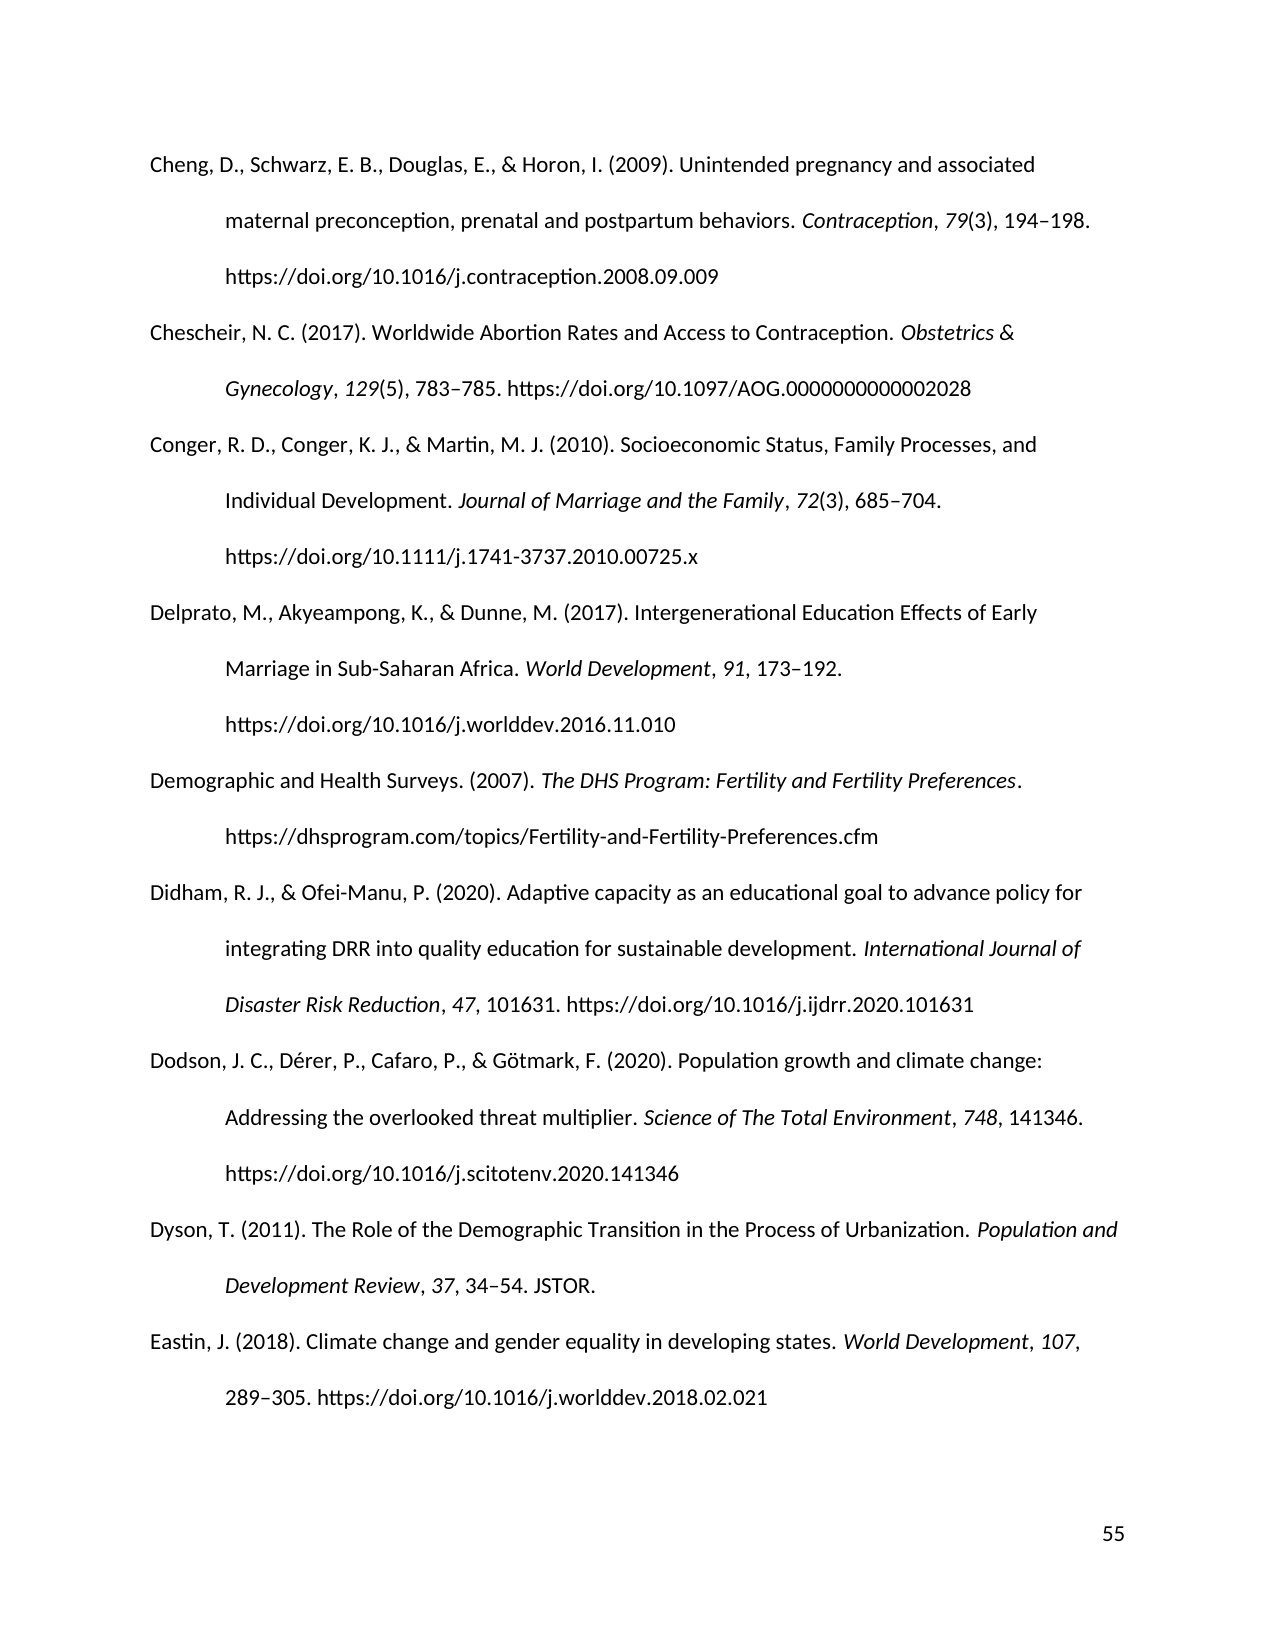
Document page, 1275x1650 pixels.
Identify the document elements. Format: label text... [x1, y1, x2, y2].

text Dodson, J. C., Dérer, P., Cafaro, P., & Götmark, F. (2020). Population growth and climate change: Addressing the overlooked threat multiplier. Science of The Total Environment, 748, 141346. https://doi.org/10.1016/j.scitotenv.2020.141346 [150, 1047, 1125, 1187]
text Cheng, D., Schwarz, E. B., Douglas, E., & Horon, I. (2009). Unintended pregnancy and associated maternal preconception, prenatal and postpartum behaviors. Contraception, 79(3), 194–198. https://doi.org/10.1016/j.contraception.2008.09.009 [150, 150, 1125, 290]
text Demographic and Health Surveys. (2007). The DHS Program: Fertility and Fertility Preferences. https://dhsprogram.com/topics/Fertility-and-Fertility-Preferences.cfm [150, 766, 1125, 851]
text Delprato, M., Akyeampong, K., & Dunne, M. (2017). Intergenerational Education Effects of Early Marriage in Sub-Saharan Africa. World Development, 91, 173–192. https://doi.org/10.1016/j.worlddev.2016.11.010 [150, 598, 1125, 738]
text Chescheir, N. C. (2017). Worldwide Abortion Rates and Access to Contraception. Obstetrics & Gynecology, 129(5), 783–785. https://doi.org/10.1097/AOG.0000000000002028 [150, 318, 1125, 402]
text Didham, R. J., & Ofei-Manu, P. (2020). Adaptive capacity as an educational goal to advance policy for integrating DRR into quality education for sustainable development. International Journal of Disaster Risk Reduction, 47, 101631. https://doi.org/10.1016/j.ijdrr.2020.101631 [150, 878, 1125, 1019]
text Dyson, T. (2011). The Role of the Demographic Transition in the Process of Urbanization. Population and Development Review, 37, 34–54. JSTOR. [150, 1215, 1125, 1299]
text Conger, R. D., Conger, K. J., & Martin, M. J. (2010). Socioeconomic Status, Family Processes, and Individual Development. Journal of Marriage and the Family, 72(3), 685–704. https://doi.org/10.1111/j.1741-3737.2010.00725.x [150, 430, 1125, 570]
text Eastin, J. (2018). Climate change and gender equality in developing states. World Development, 107, 289–305. https://doi.org/10.1016/j.worlddev.2018.02.021 [150, 1327, 1125, 1411]
